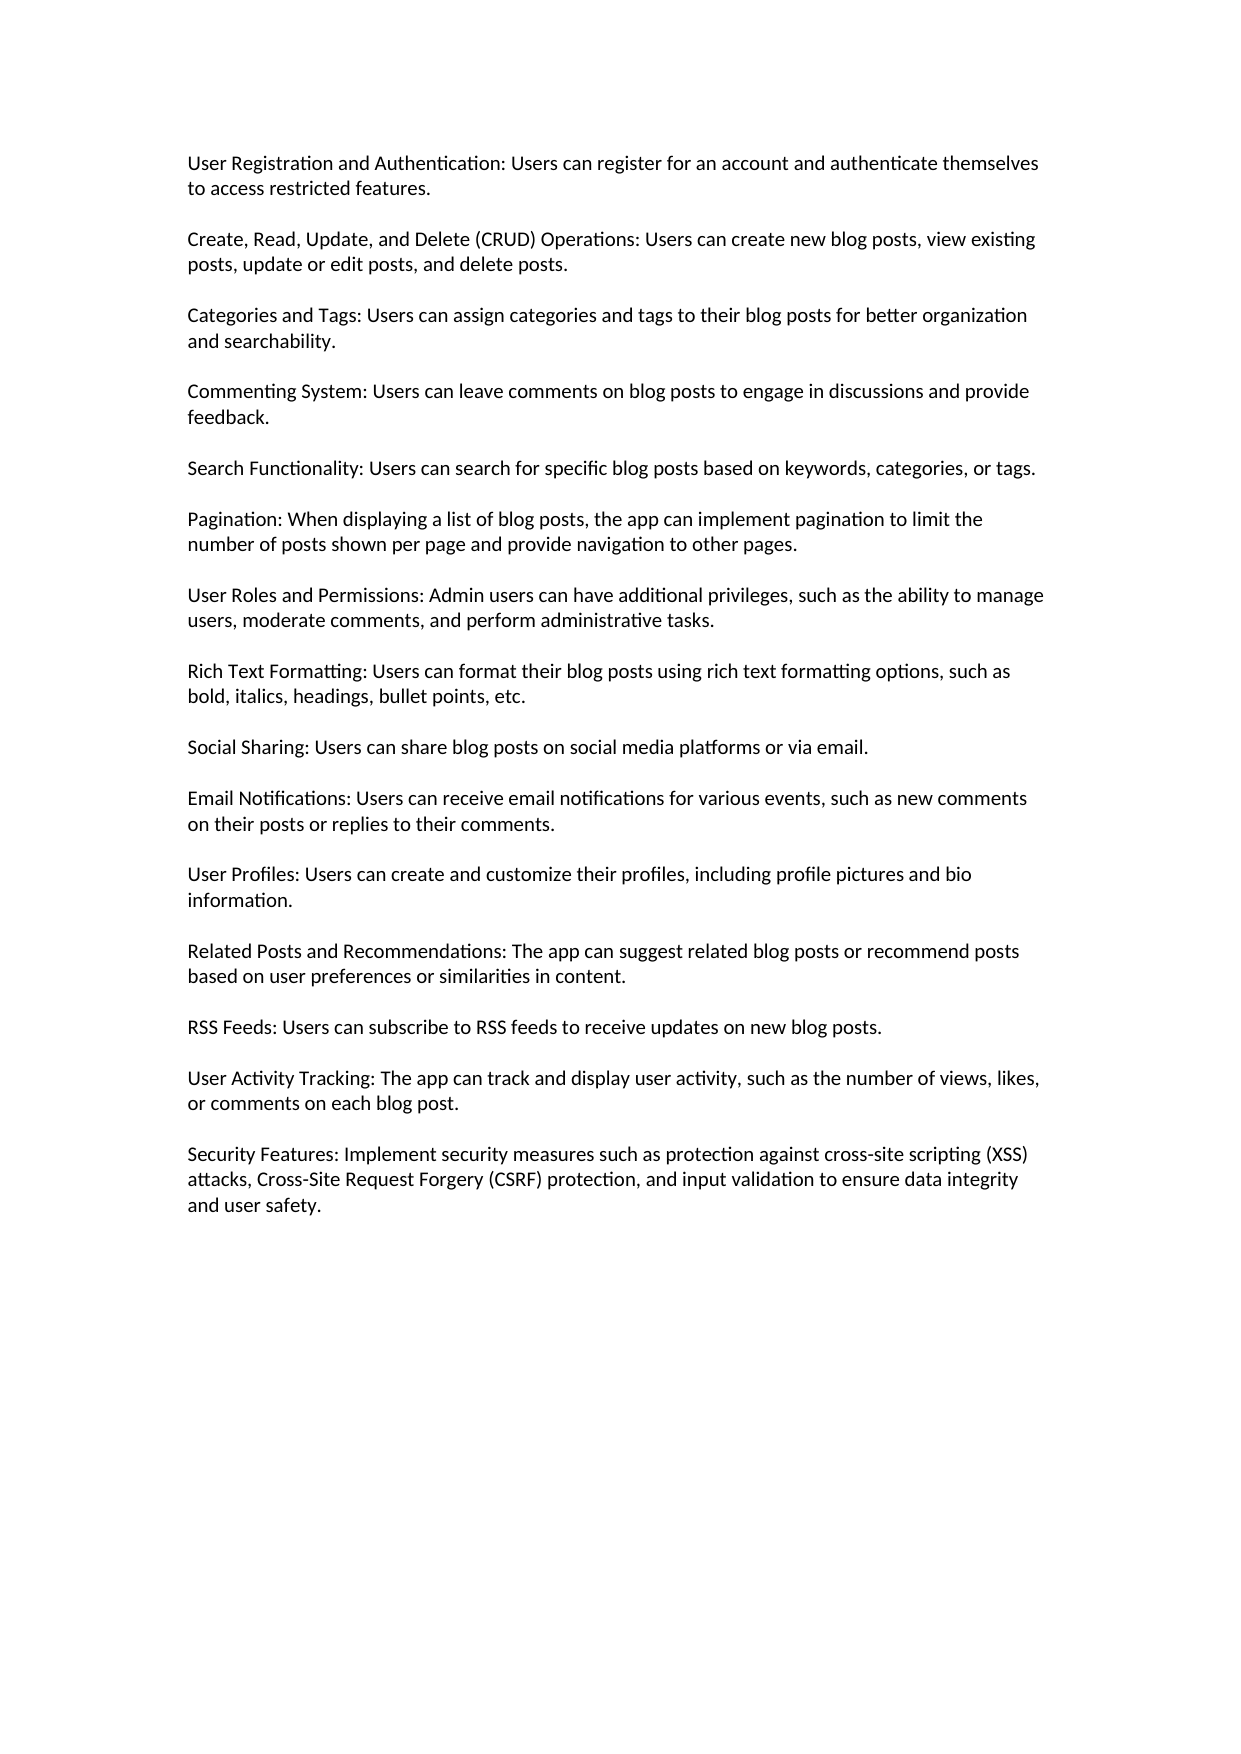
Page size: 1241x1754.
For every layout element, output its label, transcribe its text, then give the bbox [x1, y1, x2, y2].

text Create, Read, Update, and Delete (CRUD) Operations: Users can create new blog posts, view existing posts, update or edit posts, and delete posts. [187, 226, 1053, 277]
text User Registration and Authentication: Users can register for an account and authenticate themselves to access restricted features. [187, 150, 1053, 201]
text Rich Text Formatting: Users can format their blog posts using rich text formatting options, such as bold, italics, headings, bullet points, etc. [187, 658, 1053, 709]
text RSS Feeds: Users can subscribe to RSS feeds to receive updates on new blog posts. [187, 1014, 1053, 1039]
text Email Notifications: Users can receive email notifications for various events, such as new comments on their posts or replies to their comments. [187, 785, 1053, 836]
text Search Functionality: Users can search for specific blog posts based on keywords, categories, or tags. [187, 455, 1053, 480]
text User Activity Tracking: The app can track and display user activity, such as the number of views, likes, or comments on each blog post. [187, 1065, 1053, 1116]
text Categories and Tags: Users can assign categories and tags to their blog posts for better organization and searchability. [187, 302, 1053, 353]
text Pagination: When displaying a list of blog posts, the app can implement pagination to limit the number of posts shown per page and provide navigation to other pages. [187, 506, 1053, 557]
text User Profiles: Users can create and customize their profiles, including profile pictures and bio information. [187, 862, 1053, 912]
text Social Sharing: Users can share blog posts on social media platforms or via email. [187, 734, 1053, 760]
text Commenting System: Users can leave comments on blog posts to engage in discussions and provide feedback. [187, 379, 1053, 429]
text Security Features: Implement security measures such as protection against cross-site scripting (XSS) attacks, Cross-Site Request Forgery (CSRF) protection, and input validation to ensure data integrity and user safety. [187, 1141, 1053, 1217]
text User Roles and Permissions: Admin users can have additional privileges, such as the ability to manage users, moderate comments, and perform administrative tasks. [187, 582, 1053, 633]
text Related Posts and Recommendations: The app can suggest related blog posts or recommend posts based on user preferences or similarities in content. [187, 938, 1053, 989]
